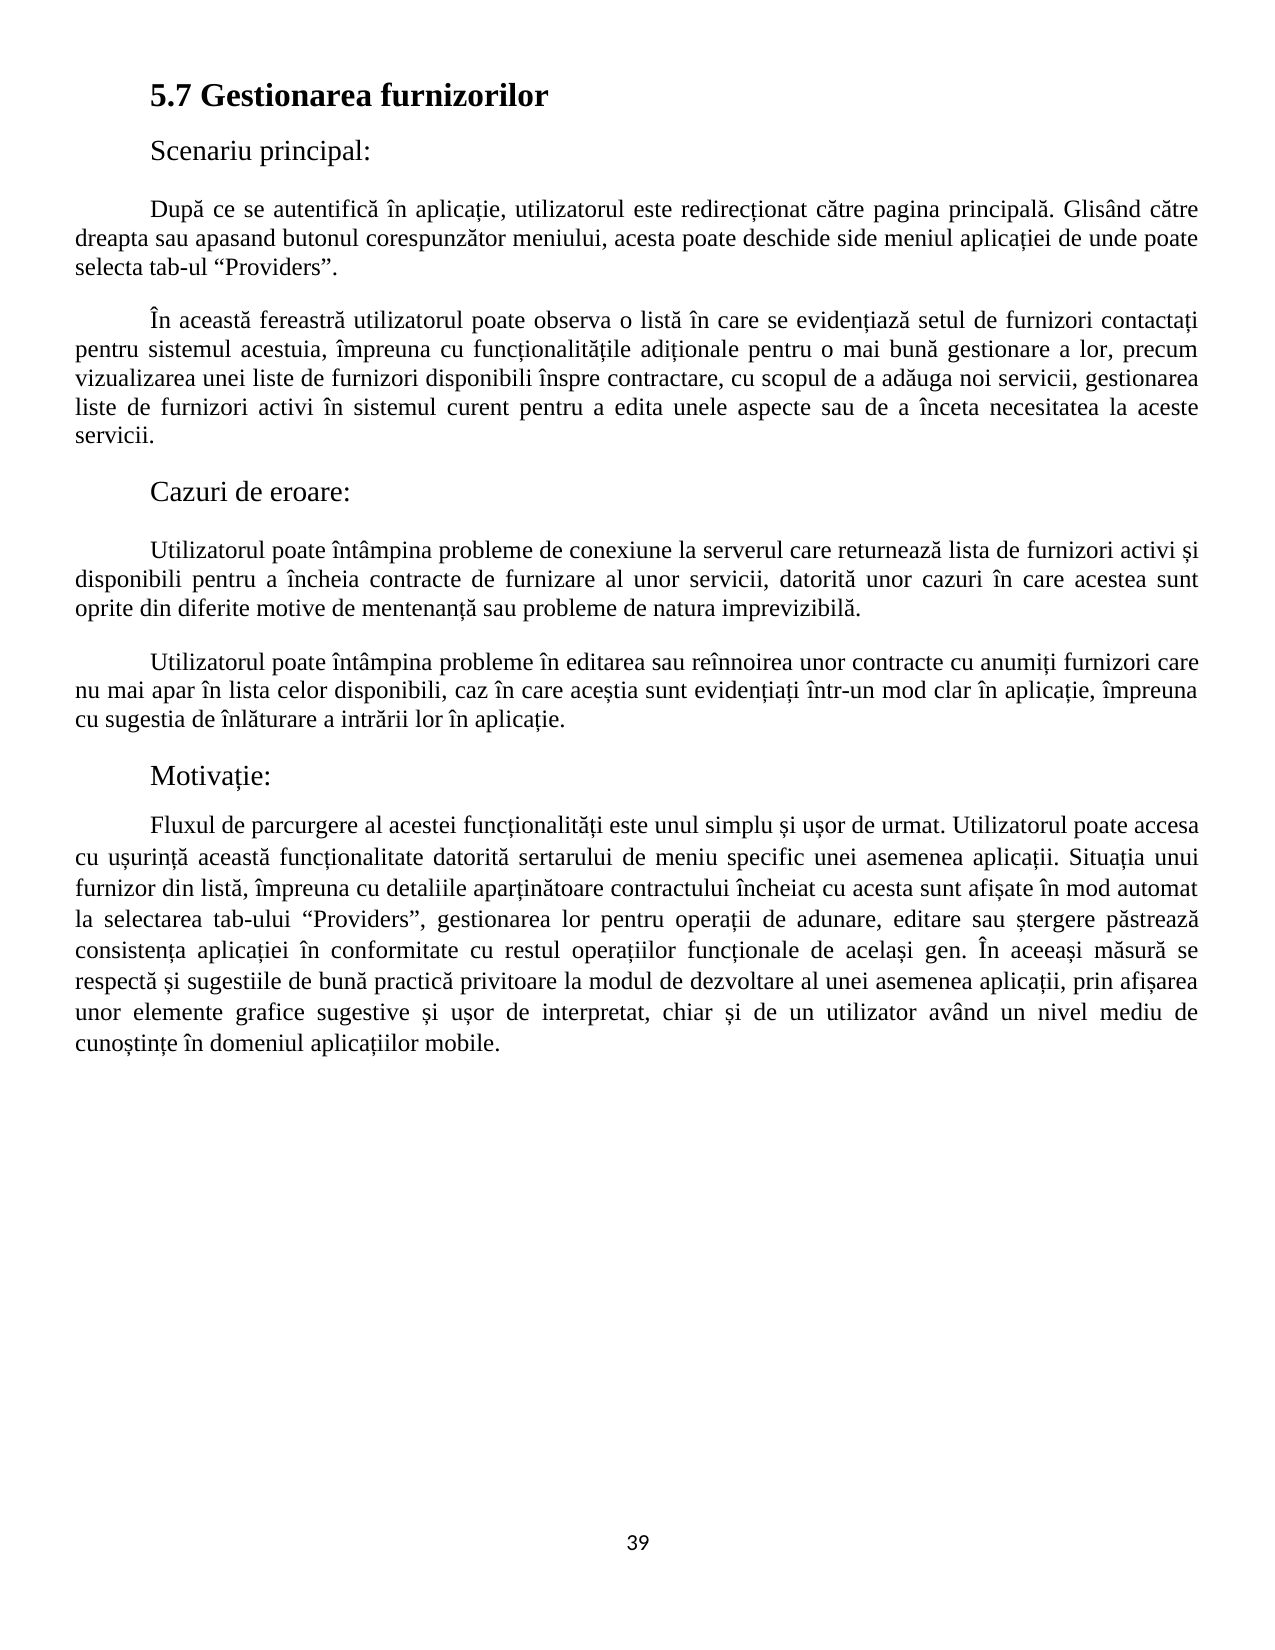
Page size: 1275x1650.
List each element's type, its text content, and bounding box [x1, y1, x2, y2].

text În această fereastră utilizatorul poate observa o listă în care se evidențiază setul de furnizori contactați pentru sistemul acestuia, împreuna cu funcționalitățile adiționale pentru o mai bună gestionare a lor, precum vizualizarea unei liste de furnizori disponibili înspre contractare, cu scopul de a adăuga noi servicii, gestionarea liste de furnizori activi în sistemul curent pentru a edita unele aspecte sau de a înceta necesitatea la aceste servicii. [75, 305, 1200, 449]
text Fluxul de parcurgere al acestei funcționalități este unul simplu și ușor de urmat. Utilizatorul poate accesa cu ușurință această funcționalitate datorită sertarului de meniu specific unei asemenea aplicații. Situația unui furnizor din listă, împreuna cu detaliile aparținătoare contractului încheiat cu acesta sunt afișate în mod automat la selectarea tab-ului “Providers”, gestionarea lor pentru operații de adunare, editare sau ștergere păstrează consistența aplicației în conformitate cu restul operațiilor funcționale de același gen. În aceeași măsură se respectă și sugestiile de bună practică privitoare la modul de dezvoltare al unei asemenea aplicații, prin afișarea unor elemente grafice sugestive și ușor de interpretat, chiar și de un utilizator având un nivel mediu de cunoștințe în domeniul aplicațiilor mobile. [75, 811, 1200, 1057]
text Utilizatorul poate întâmpina probleme în editarea sau reînnoirea unor contracte cu anumiți furnizori care nu mai apar în lista celor disponibili, caz în care aceștia sunt evidențiați într-un mod clar în aplicație, împreuna cu sugestia de înlăturare a intrării lor în aplicație. [75, 647, 1200, 733]
text Cazuri de eroare: [75, 474, 1200, 508]
text Utilizatorul poate întâmpina probleme de conexiune la serverul care returnează lista de furnizori activi și disponibili pentru a încheia contracte de furnizare al unor servicii, datorită unor cazuri în care acestea sunt oprite din diferite motive de mentenanță sau probleme de natura imprevizibilă. [75, 535, 1200, 622]
text După ce se autentifică în aplicație, utilizatorul este redirecționat către pagina principală. Glisând către dreapta sau apasand butonul corespunzător meniului, acesta poate deschide side meniul aplicației de unde poate selecta tab-ul “Providers”. [75, 194, 1200, 280]
text Motivație: [75, 758, 1200, 791]
text Scenariu principal: [75, 133, 1200, 167]
text 5.7 Gestionarea furnizorilor [75, 75, 1200, 113]
